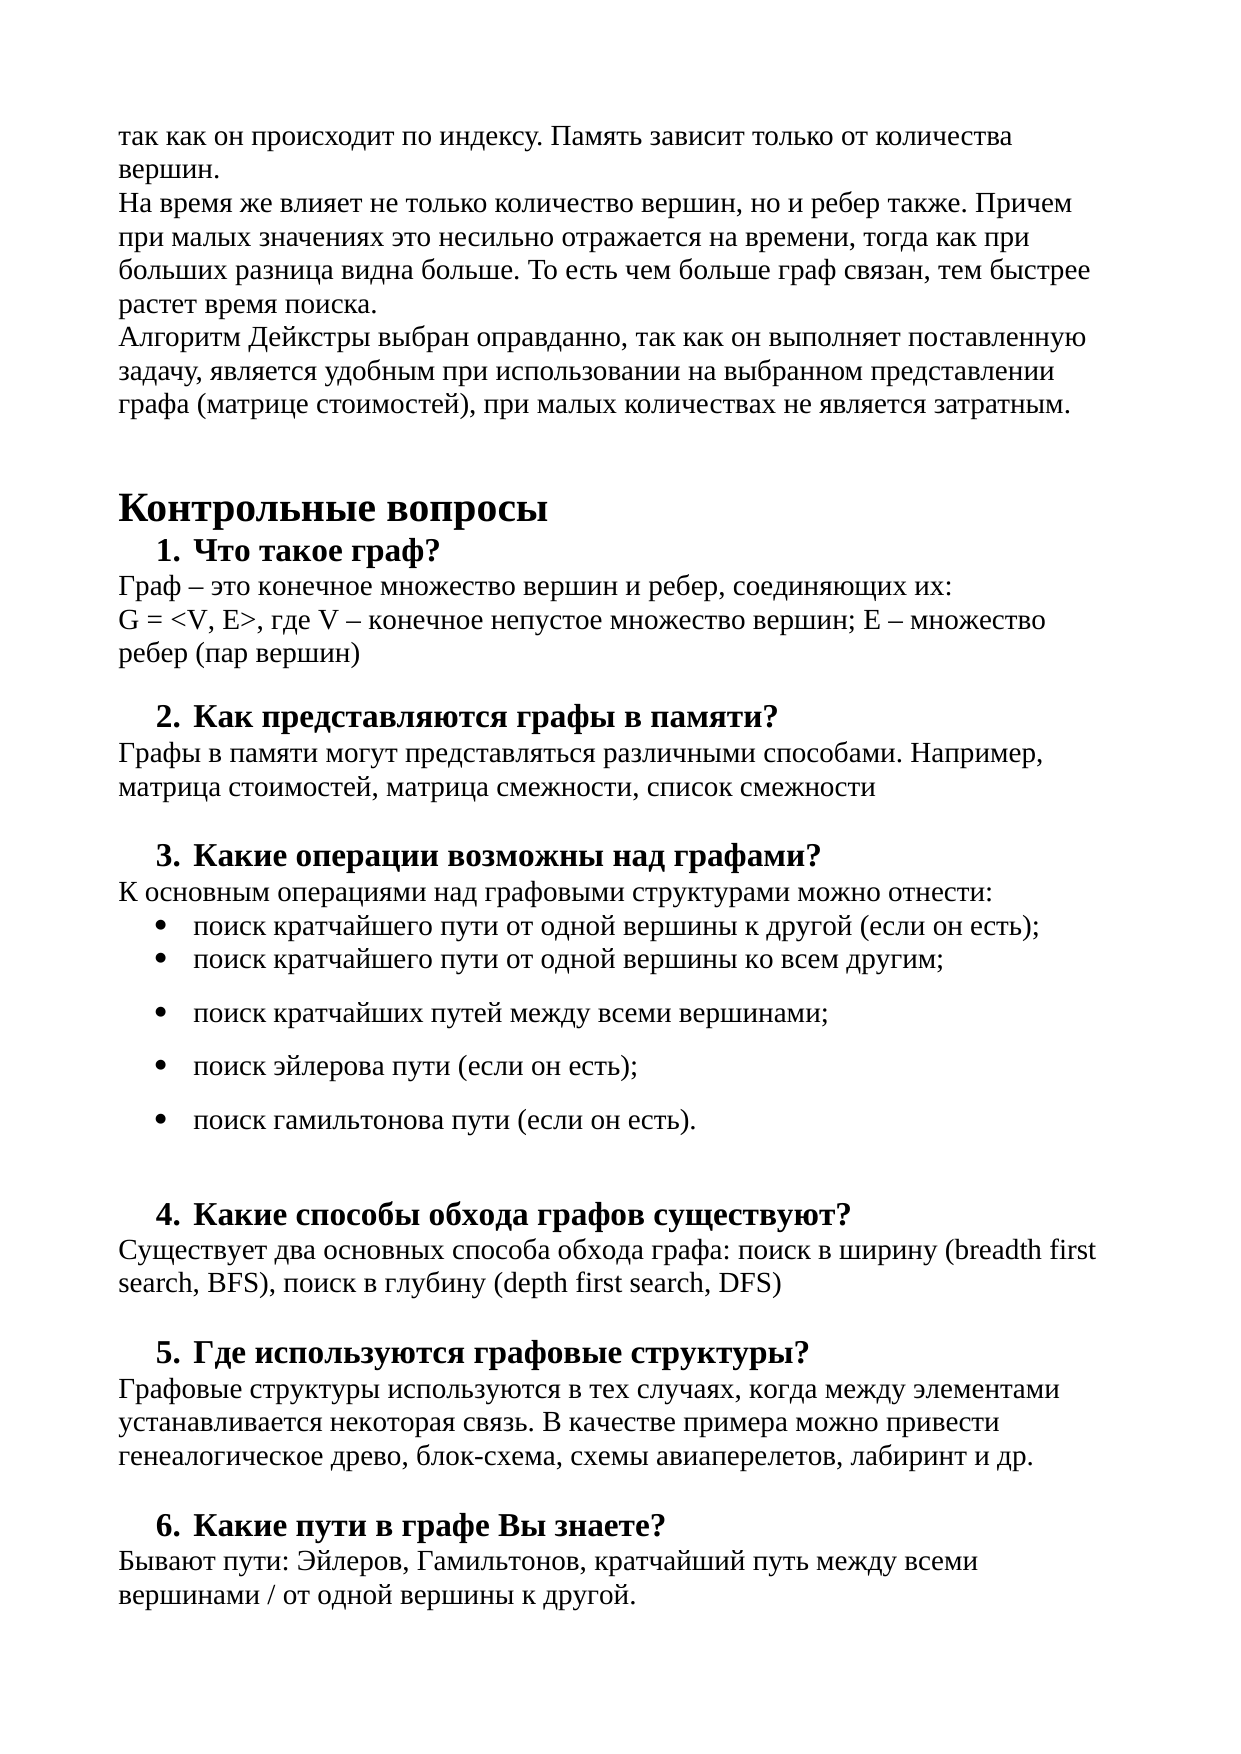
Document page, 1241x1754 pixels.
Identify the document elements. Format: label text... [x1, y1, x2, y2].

list поиск эйлерова пути (если он есть); [156, 1048, 1122, 1082]
text К основным операциями над графовыми структурами можно отнести: [118, 874, 1122, 908]
text Графы в памяти могут представляться различными способами. Например, матрица стоимостей, матрица смежности, список смежности [118, 735, 1122, 802]
list Как представляются графы в памяти? [156, 697, 1122, 735]
list поиск кратчайших путей между всеми вершинами; [156, 995, 1122, 1028]
list Что такое граф? [156, 530, 1122, 568]
list Какие пути в графе Вы знаете? [156, 1505, 1122, 1543]
list поиск кратчайшего пути от одной вершины ко всем другим; [156, 941, 1122, 975]
text Контрольные вопросы [118, 482, 1122, 530]
text Графовые структуры используются в тех случаях, когда между элементами устанавливается некоторая связь. В качестве примера можно привести генеалогическое древо, блок-схема, схемы авиаперелетов, лабиринт и др. [118, 1371, 1122, 1472]
text На время же влияет не только количество вершин, но и ребер также. Причем при малых значениях это несильно отражается на времени, тогда как при больших разница видна больше. То есть чем больше граф связан, тем быстрее растет время поиска. [118, 185, 1122, 319]
text Граф – это конечное множество вершин и ребер, соединяющих их: [118, 568, 1122, 602]
list Какие способы обхода графов существуют? [156, 1194, 1122, 1232]
text Алгоритм Дейкстры выбран оправданно, так как он выполняет поставленную задачу, является удобным при использовании на выбранном представлении графа (матрице стоимостей), при малых количествах не является затратным. [118, 319, 1122, 420]
list Какие операции возможны над графами? [156, 836, 1122, 874]
list Где используются графовые структуры? [156, 1333, 1122, 1371]
text G = <V, E>, где V – конечное непустое множество вершин; Е – множество ребер (пар вершин) [118, 602, 1122, 669]
text Существует два основных способа обхода графа: поиск в ширину (breadth first search, BFS), поиск в глубину (depth first search, DFS) [118, 1232, 1122, 1299]
text Бывают пути: Эйлеров, Гамильтонов, кратчайший путь между всеми вершинами / от одной вершины к другой. [118, 1543, 1122, 1611]
list поиск гамильтонова пути (если он есть). [156, 1102, 1122, 1136]
list поиск кратчайшего пути от одной вершины к другой (если он есть); [156, 908, 1122, 941]
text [118, 118, 1122, 185]
